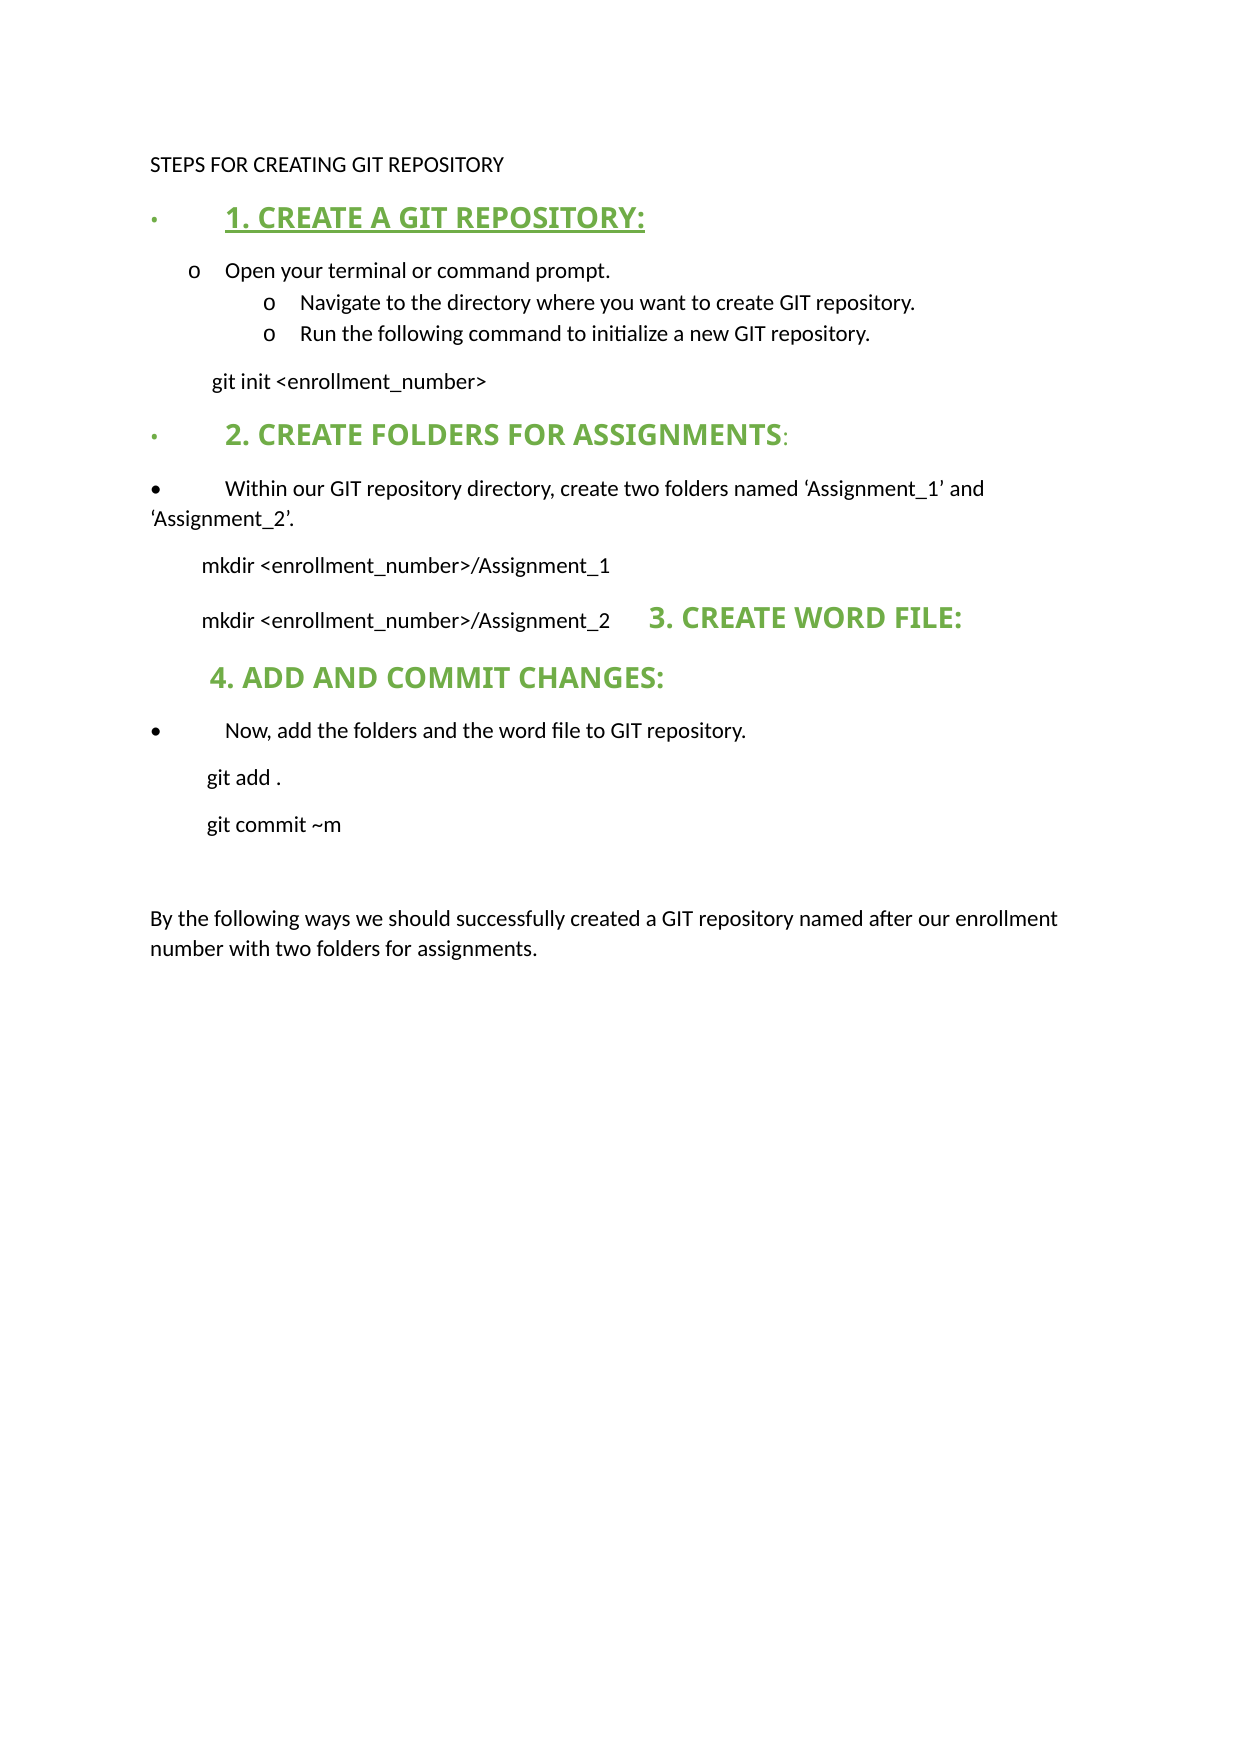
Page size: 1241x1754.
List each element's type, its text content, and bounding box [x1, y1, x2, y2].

text By the following ways we should successfully created a GIT repository named after our enrollment number with two folders for assignments. [150, 904, 1090, 962]
text mkdir <enrollment_number>/Assignment_2 3. CREATE WORD FILE: [150, 598, 1090, 637]
text mkdir <enrollment_number>/Assignment_1 [150, 551, 1090, 579]
text • Now, add the folders and the word file to GIT repository. [150, 717, 1090, 745]
text git commit ~m [150, 810, 1090, 838]
text STEPS FOR CREATING GIT REPOSITORY [150, 150, 1090, 178]
list Run the following command to initialize a new GIT repository. [262, 319, 1090, 348]
text 4. ADD AND COMMIT CHANGES: [150, 657, 1090, 697]
text git init <enrollment_number> [150, 367, 1090, 395]
text • 1. CREATE A GIT REPOSITORY: [150, 197, 1090, 237]
text git add . [150, 763, 1090, 792]
text • 2. CREATE FOLDERS FOR ASSIGNMENTS: [150, 414, 1090, 454]
list Navigate to the directory where you want to create GIT repository. [262, 288, 1090, 317]
list Open your terminal or command prompt. [187, 256, 1090, 286]
text • Within our GIT repository directory, create two folders named ‘Assignment_1’ and ‘Assignment_2’. [150, 474, 1090, 532]
